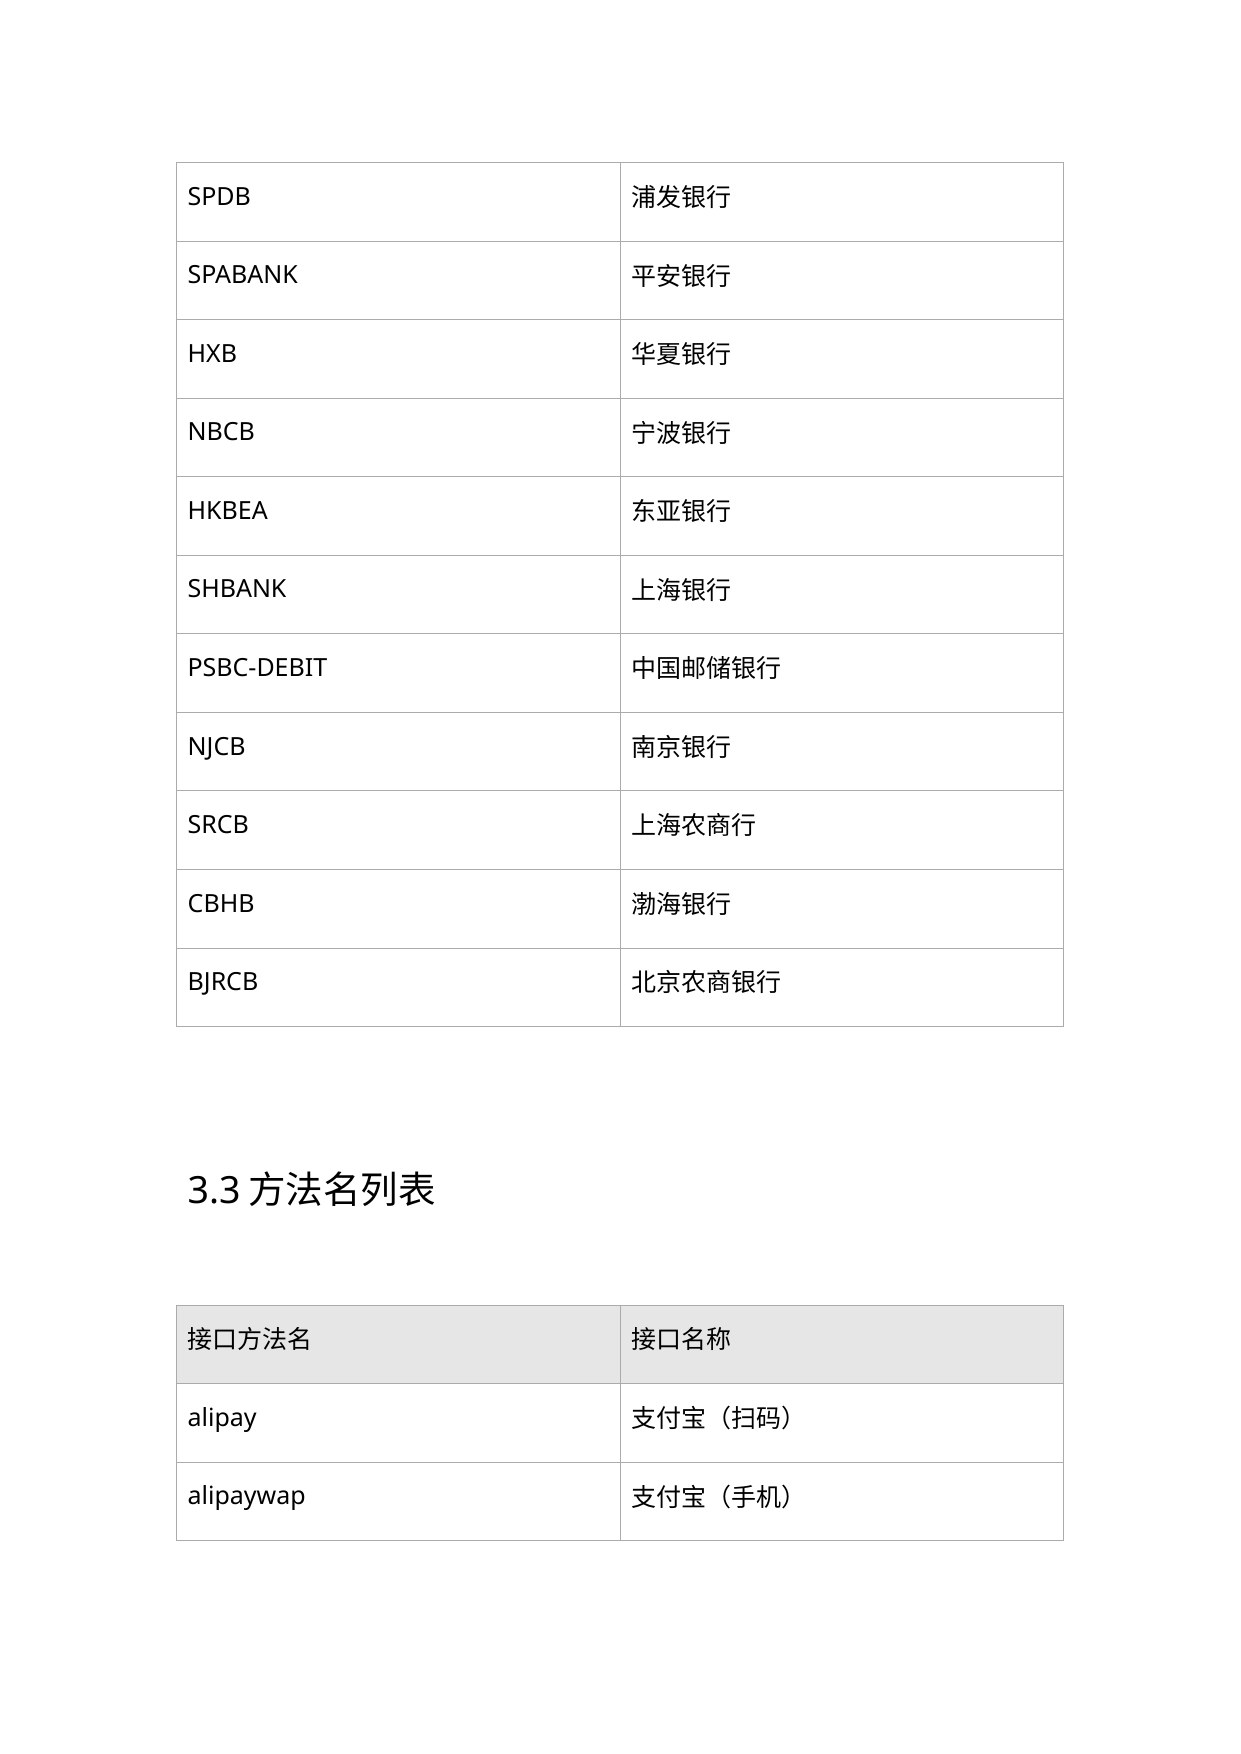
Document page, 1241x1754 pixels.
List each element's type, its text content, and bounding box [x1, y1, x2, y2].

table_cell 北京农商银行 [621, 949, 1063, 1026]
table_cell SRCB [177, 791, 620, 869]
table_cell NJCB [177, 713, 620, 790]
table_cell HKBEA [177, 477, 620, 555]
table_cell 支付宝（手机） [621, 1463, 1063, 1540]
table_cell SPDB [177, 163, 620, 241]
table_cell 南京银行 [621, 713, 1063, 790]
table_cell 华夏银行 [621, 320, 1063, 398]
table_cell alipay [177, 1384, 620, 1462]
table_cell 平安银行 [621, 242, 1063, 319]
table_cell CBHB [177, 870, 620, 947]
table_cell 宁波银行 [621, 399, 1063, 476]
table_cell NBCB [177, 399, 620, 476]
table_cell 渤海银行 [621, 870, 1063, 947]
table_header 接口方法名 [177, 1306, 620, 1383]
table_cell 浦发银行 [621, 163, 1063, 241]
table_cell 东亚银行 [621, 477, 1063, 555]
table_cell 上海银行 [621, 556, 1063, 633]
table_cell 支付宝（扫码） [621, 1384, 1063, 1462]
table_header 接口名称 [621, 1306, 1063, 1383]
table_cell PSBC-DEBIT [177, 634, 620, 712]
table_cell 上海农商行 [621, 791, 1063, 869]
table_cell SHBANK [177, 556, 620, 633]
text 3.3方法名列表 [187, 1154, 1053, 1219]
table_cell HXB [177, 320, 620, 398]
table_cell BJRCB [177, 949, 620, 1026]
table_cell alipaywap [177, 1463, 620, 1540]
table_cell 中国邮储银行 [621, 634, 1063, 712]
table_cell SPABANK [177, 242, 620, 319]
